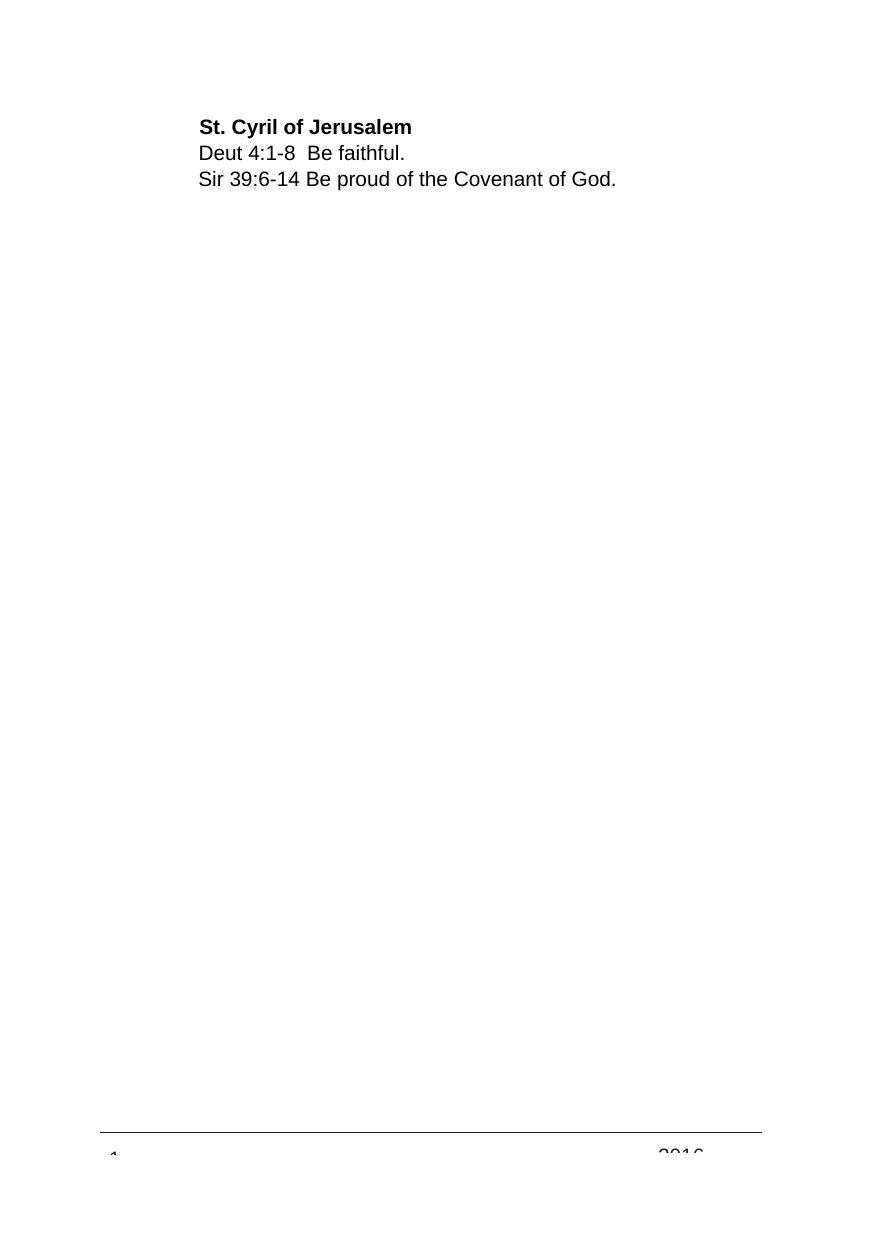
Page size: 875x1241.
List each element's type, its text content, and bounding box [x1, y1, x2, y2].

subtitle St. Cyril of Jerusalem [199, 114, 768, 138]
text Deut 4:1-8 Be faithful. [198, 141, 768, 165]
text Sir 39:6-14 Be proud of the Covenant of God. [198, 167, 768, 191]
